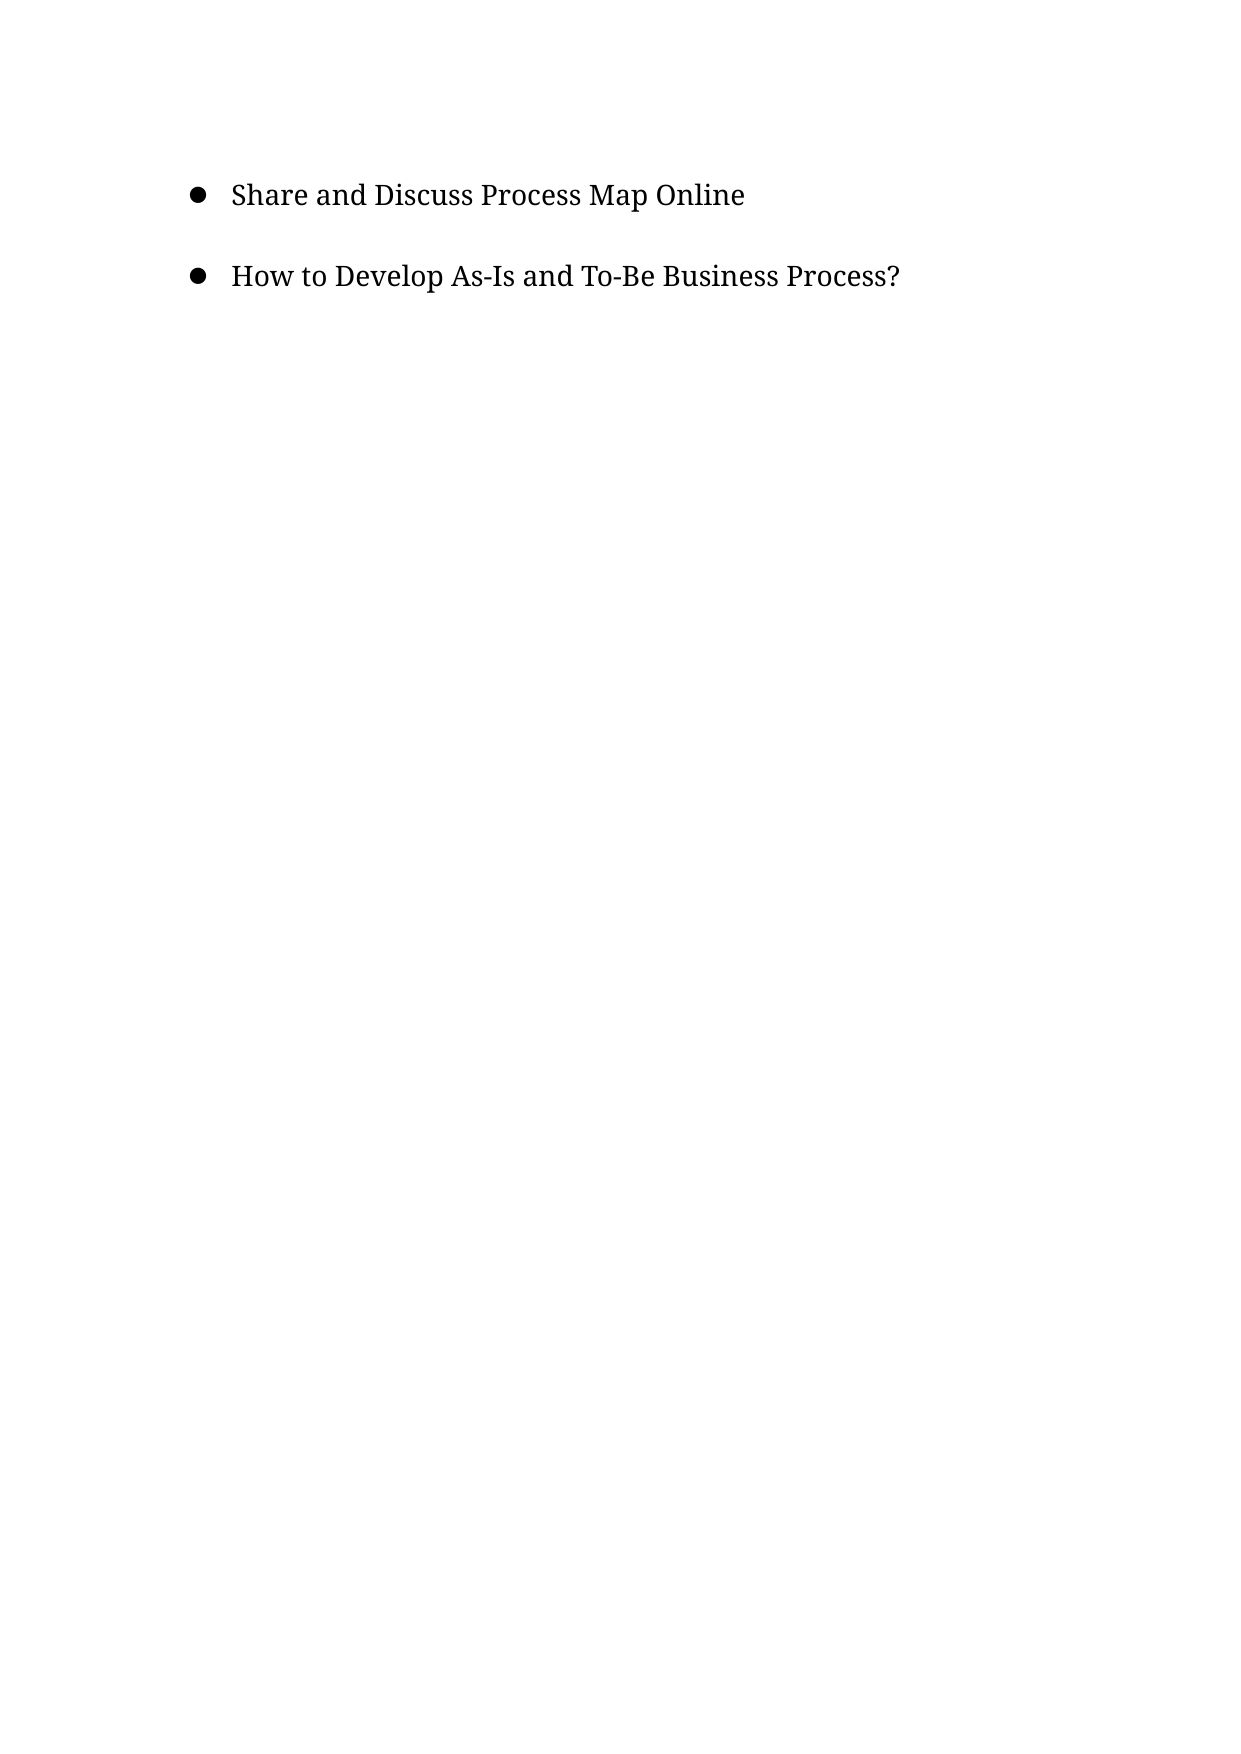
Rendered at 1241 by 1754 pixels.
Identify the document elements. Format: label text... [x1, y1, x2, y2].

list Share and Discuss Process Map Online [187, 162, 1053, 227]
list How to Develop As-Is and To-Be Business Process? [187, 243, 1053, 308]
